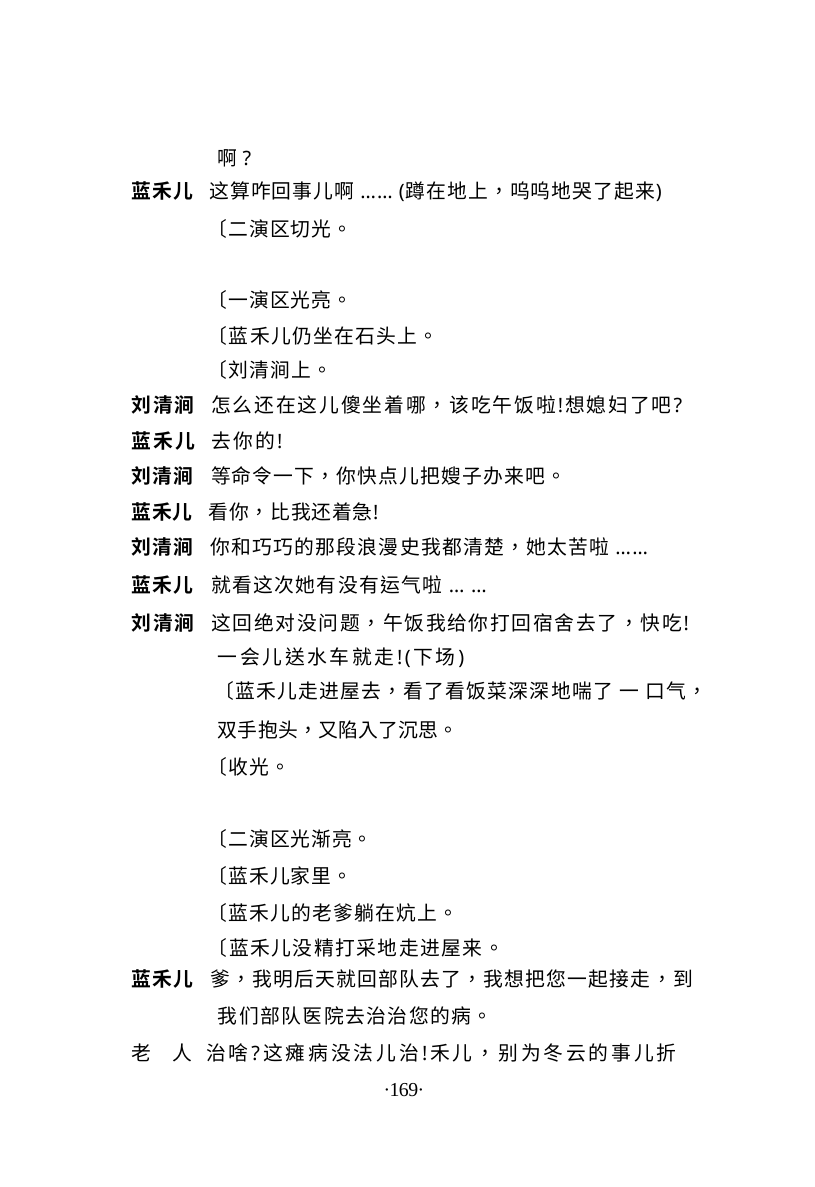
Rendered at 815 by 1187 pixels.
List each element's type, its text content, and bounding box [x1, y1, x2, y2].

text 〔蓝禾儿仍坐在石头上。 〔刘清涧上。 [208, 322, 440, 383]
text 〔蓝禾儿的老爹躺在炕上。 [208, 900, 707, 925]
text 〔一演区光亮。 [208, 287, 707, 312]
text 刘清涧 怎么还在这儿傻坐着哪，该吃午饭啦!想媳妇了吧? 蓝禾儿 去你的! [131, 391, 695, 454]
text 〔蓝禾儿走进屋去，看了看饭菜深深地喘了 一 口气， [122, 679, 707, 704]
text 啊 ? [218, 145, 707, 171]
text 刘清涧 你和巧巧的那段浪漫史我都清楚，她太苦啦 …… 蓝禾儿 就看这次她有没有运气啦 … … [131, 533, 662, 598]
text 双手抱头，又陷入了沉思。 〔收光。 [208, 716, 460, 781]
text 刘清涧 这回绝对没问题，午饭我给你打回宿舍去了，快吃! 一会儿送水车就走!(下场) [131, 610, 701, 671]
text 刘清涧 等命令一下，你快点儿把嫂子办来吧。 蓝禾儿 看你，比我还着急! [131, 463, 572, 525]
text 蓝禾儿 这算咋回事儿啊 …… (蹲在地上，呜呜地哭了起来) 〔二演区切光。 [131, 178, 684, 242]
text 〔二演区光渐亮。 〔蓝禾儿家里。 [208, 826, 374, 889]
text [131, 1039, 699, 1067]
text 〔蓝禾儿没精打采地走进屋来。 [208, 935, 707, 960]
text 蓝禾儿 爹，我明后天就回部队去了，我想把您一起接走，到 我们部队医院去治治您的病。 [131, 966, 700, 1029]
